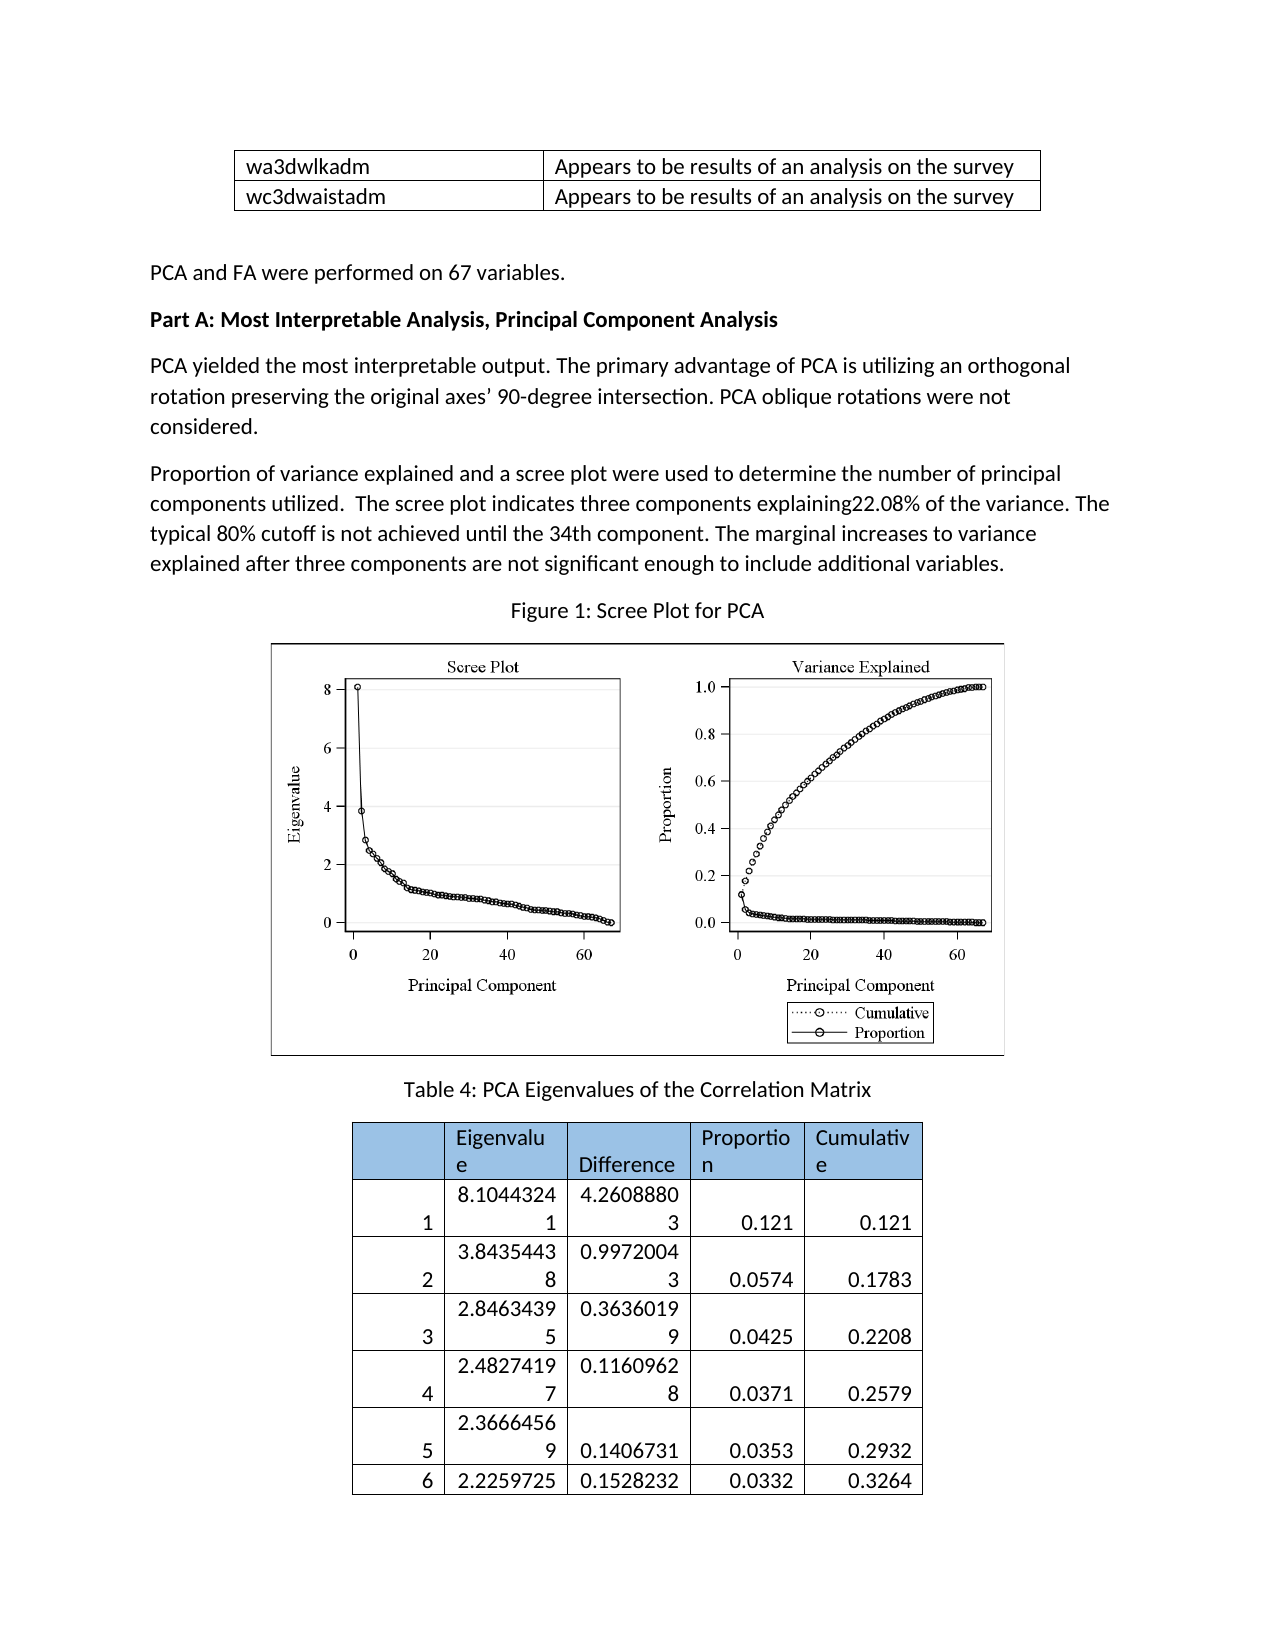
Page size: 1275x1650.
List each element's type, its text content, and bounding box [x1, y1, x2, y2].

table_cell 0.121 [691, 1180, 804, 1236]
table_cell 0.0574 [691, 1237, 804, 1293]
text Table 4: PCA Eigenvalues of the Correlation Matrix [150, 1075, 1125, 1103]
table_header Eigenvalue [445, 1123, 567, 1179]
text Proportion of variance explained and a scree plot were used to determine the number of principal components utilized. The scree plot indicates three components explaining22.08% of the variance. The typical 80% cutoff is not achieved until the 34th component. The marginal increases to variance explained after three components are not significant enough to include additional variables. [150, 459, 1125, 578]
table_cell 4.26088803 [568, 1180, 690, 1236]
text Figure 1: Scree Plot for PCA [150, 596, 1125, 624]
table_cell 0.11609628 [568, 1351, 690, 1407]
table_cell 0.1783 [805, 1237, 922, 1293]
table_cell 5 [353, 1408, 444, 1464]
table_cell 2.84634395 [445, 1294, 567, 1350]
table_cell 0.0353 [691, 1408, 804, 1464]
table_cell 1 [353, 1180, 444, 1236]
table_header Proportion [691, 1123, 804, 1179]
table_cell 3 [353, 1294, 444, 1350]
table_cell 8.10443241 [445, 1180, 567, 1236]
table_cell 0.0332 [691, 1465, 804, 1494]
table_cell 0.0425 [691, 1294, 804, 1350]
table_cell 0.1528232 [568, 1465, 690, 1494]
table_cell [544, 181, 1040, 210]
table_cell 4 [353, 1351, 444, 1407]
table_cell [544, 151, 1040, 180]
table_cell 6 [353, 1465, 444, 1494]
table_cell 2 [353, 1237, 444, 1293]
table_cell 0.36360199 [568, 1294, 690, 1350]
picture [270, 643, 1005, 1056]
table_header Difference [568, 1123, 690, 1179]
table_cell 0.0371 [691, 1351, 804, 1407]
text Part A: Most Interpretable Analysis, Principal Component Analysis [150, 305, 1125, 333]
table_cell 0.2208 [805, 1294, 922, 1350]
table_cell 0.3264 [805, 1465, 922, 1494]
table_cell 0.99720043 [568, 1237, 690, 1293]
table_cell 2.36664569 [445, 1408, 567, 1464]
table_header Cumulative [805, 1123, 922, 1179]
table_cell 3.84354438 [445, 1237, 567, 1293]
table_header [353, 1123, 444, 1179]
text PCA and FA were performed on 67 variables. [150, 258, 1125, 286]
text PCA yielded the most interpretable output. The primary advantage of PCA is utilizing an orthogonal rotation preserving the original axes’ 90-degree intersection. PCA oblique rotations were not considered. [150, 352, 1125, 440]
table_cell 0.121 [805, 1180, 922, 1236]
table_cell 0.1406731 [568, 1408, 690, 1464]
table_cell wc3dwaistadm [235, 181, 543, 210]
table_cell 0.2932 [805, 1408, 922, 1464]
table_cell 0.2579 [805, 1351, 922, 1407]
table_cell wa3dwlkadm [235, 151, 543, 180]
table_cell 2.48274197 [445, 1351, 567, 1407]
table_cell 2.22597259 [445, 1465, 567, 1494]
